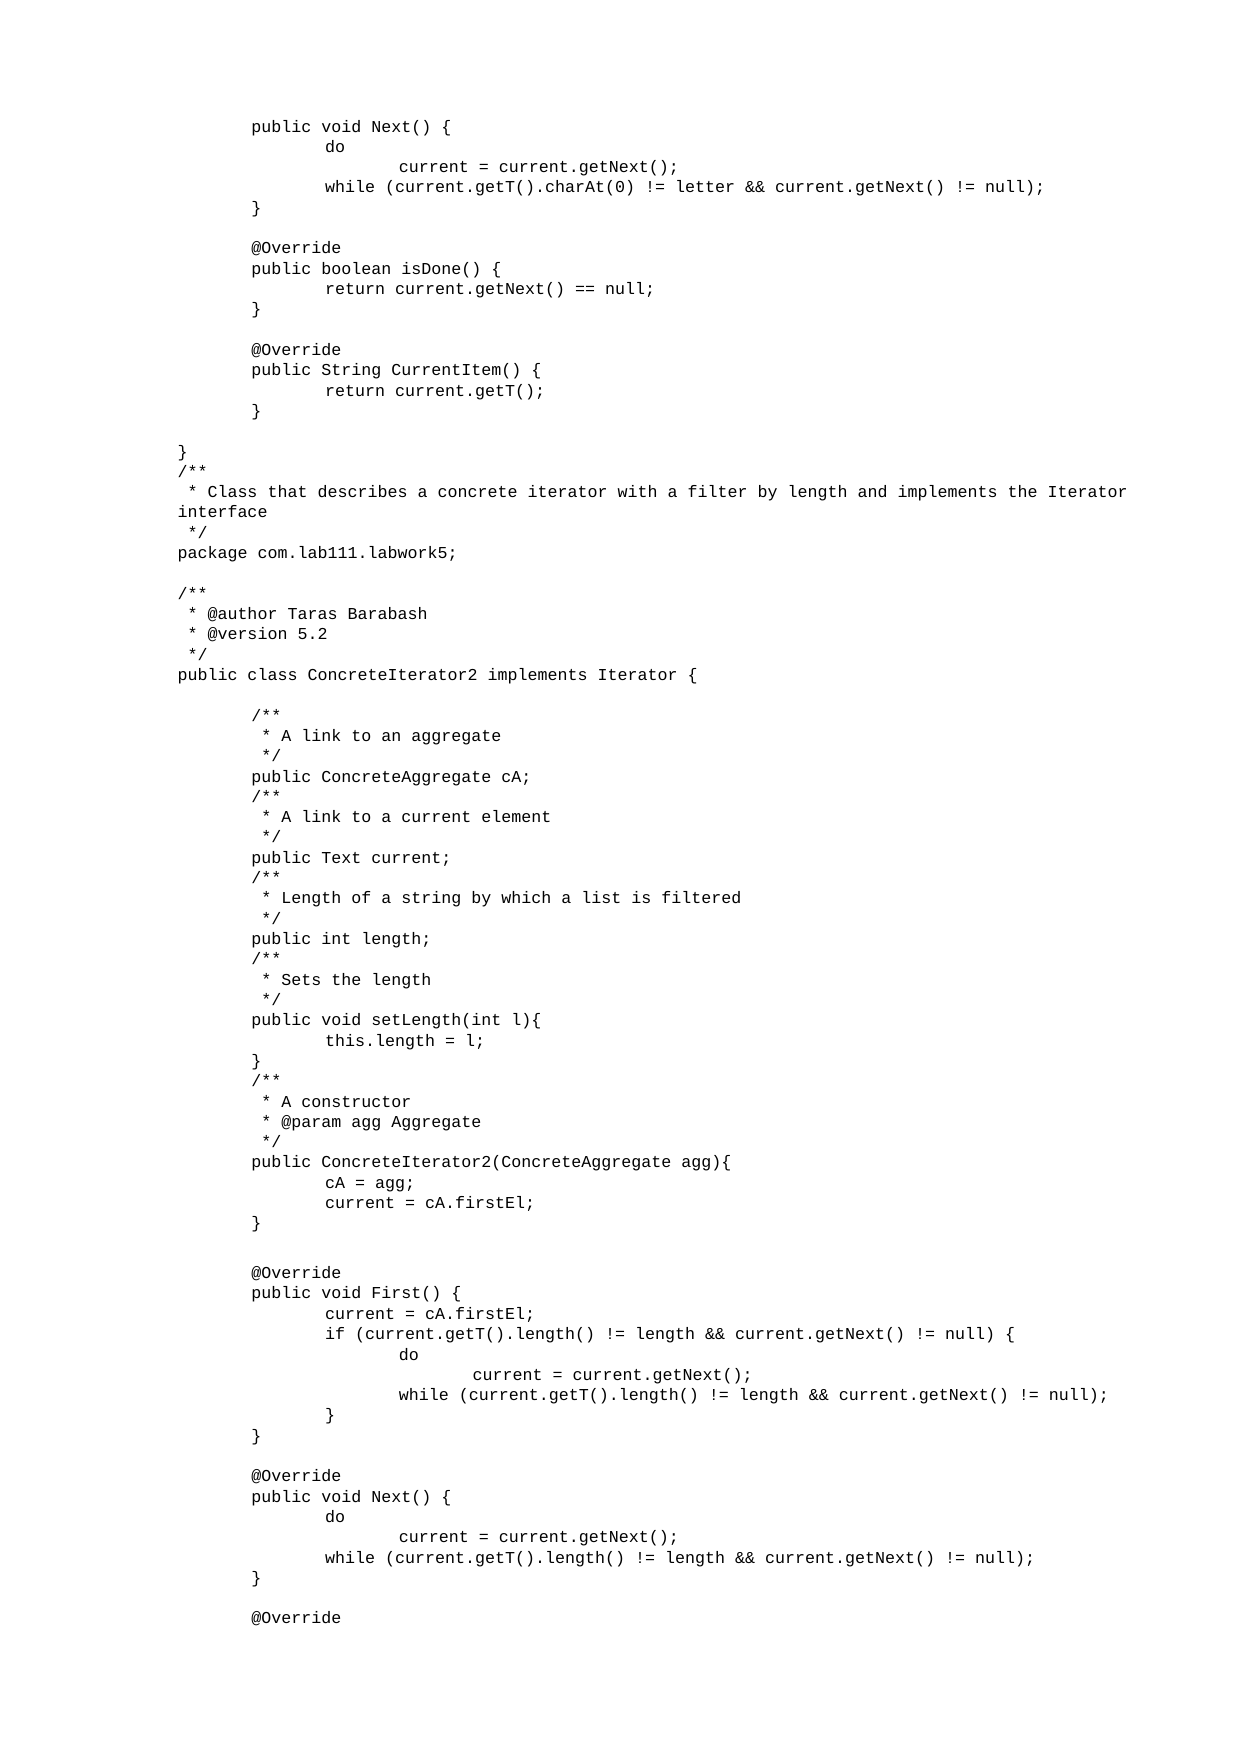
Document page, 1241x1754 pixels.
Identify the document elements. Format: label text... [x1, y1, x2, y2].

text public class ConcreteIterator2 implements Iterator { [177, 667, 1152, 685]
text current = current.getNext(); [177, 1366, 1152, 1385]
text /** [177, 870, 1152, 888]
text } [177, 1052, 1152, 1071]
text * A link to a current element [177, 809, 1152, 828]
text */ [177, 748, 1152, 767]
text /** [177, 707, 1152, 726]
text public Text current; [177, 849, 1152, 868]
text current = cA.firstEl; [177, 1305, 1152, 1324]
text public ConcreteIterator2(ConcreteAggregate agg){ [177, 1154, 1152, 1173]
text * @author Taras Barabash [177, 606, 1152, 624]
text @Override [177, 240, 1152, 259]
text } [177, 199, 1152, 218]
text /** [177, 585, 1152, 604]
text * Class that describes a concrete iterator with a filter by length and implements the Iterator interface [177, 484, 1152, 523]
text public void Next() { [177, 1488, 1152, 1507]
text while (current.getT().length() != length && current.getNext() != null); [177, 1549, 1152, 1568]
text /** [177, 1073, 1152, 1092]
text */ [177, 992, 1152, 1010]
text while (current.getT().length() != length && current.getNext() != null); [177, 1387, 1152, 1406]
text /** [177, 951, 1152, 970]
text /** [177, 463, 1152, 482]
text current = cA.firstEl; [177, 1195, 1152, 1213]
text @Override [177, 1265, 1152, 1284]
text } [177, 402, 1152, 421]
text current = current.getNext(); [177, 159, 1152, 178]
text * A link to an aggregate [177, 727, 1152, 746]
text @Override [177, 1468, 1152, 1487]
text * A constructor [177, 1093, 1152, 1112]
text @Override [177, 1610, 1152, 1629]
text public void First() { [177, 1285, 1152, 1304]
text } [177, 443, 1152, 462]
text * Length of a string by which a list is filtered [177, 890, 1152, 909]
text return current.getT(); [177, 382, 1152, 401]
text do [177, 1346, 1152, 1365]
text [177, 179, 1152, 198]
text do [177, 138, 1152, 157]
text public void Next() { [177, 118, 1152, 137]
text public String CurrentItem() { [177, 362, 1152, 381]
text return current.getNext() == null; [177, 281, 1152, 299]
text } [177, 301, 1152, 320]
text */ [177, 910, 1152, 929]
text @Override [177, 342, 1152, 360]
text if (current.getT().length() != length && current.getNext() != null) { [177, 1326, 1152, 1344]
text } [177, 1215, 1152, 1234]
text } [177, 1569, 1152, 1588]
text */ [177, 1134, 1152, 1153]
text /** [177, 788, 1152, 807]
text * @param agg Aggregate [177, 1113, 1152, 1132]
text package com.lab111.labwork5; [177, 545, 1152, 563]
text do [177, 1508, 1152, 1527]
text } [177, 1407, 1152, 1426]
text current = current.getNext(); [177, 1529, 1152, 1548]
text public ConcreteAggregate cA; [177, 768, 1152, 787]
text public void setLength(int l){ [177, 1012, 1152, 1031]
text */ [177, 524, 1152, 543]
text * Sets the length [177, 971, 1152, 990]
text */ [177, 646, 1152, 665]
text public boolean isDone() { [177, 260, 1152, 279]
text cA = agg; [177, 1174, 1152, 1193]
text this.length = l; [177, 1032, 1152, 1051]
text public int length; [177, 931, 1152, 949]
text * @version 5.2 [177, 626, 1152, 645]
text */ [177, 829, 1152, 848]
text } [177, 1427, 1152, 1446]
